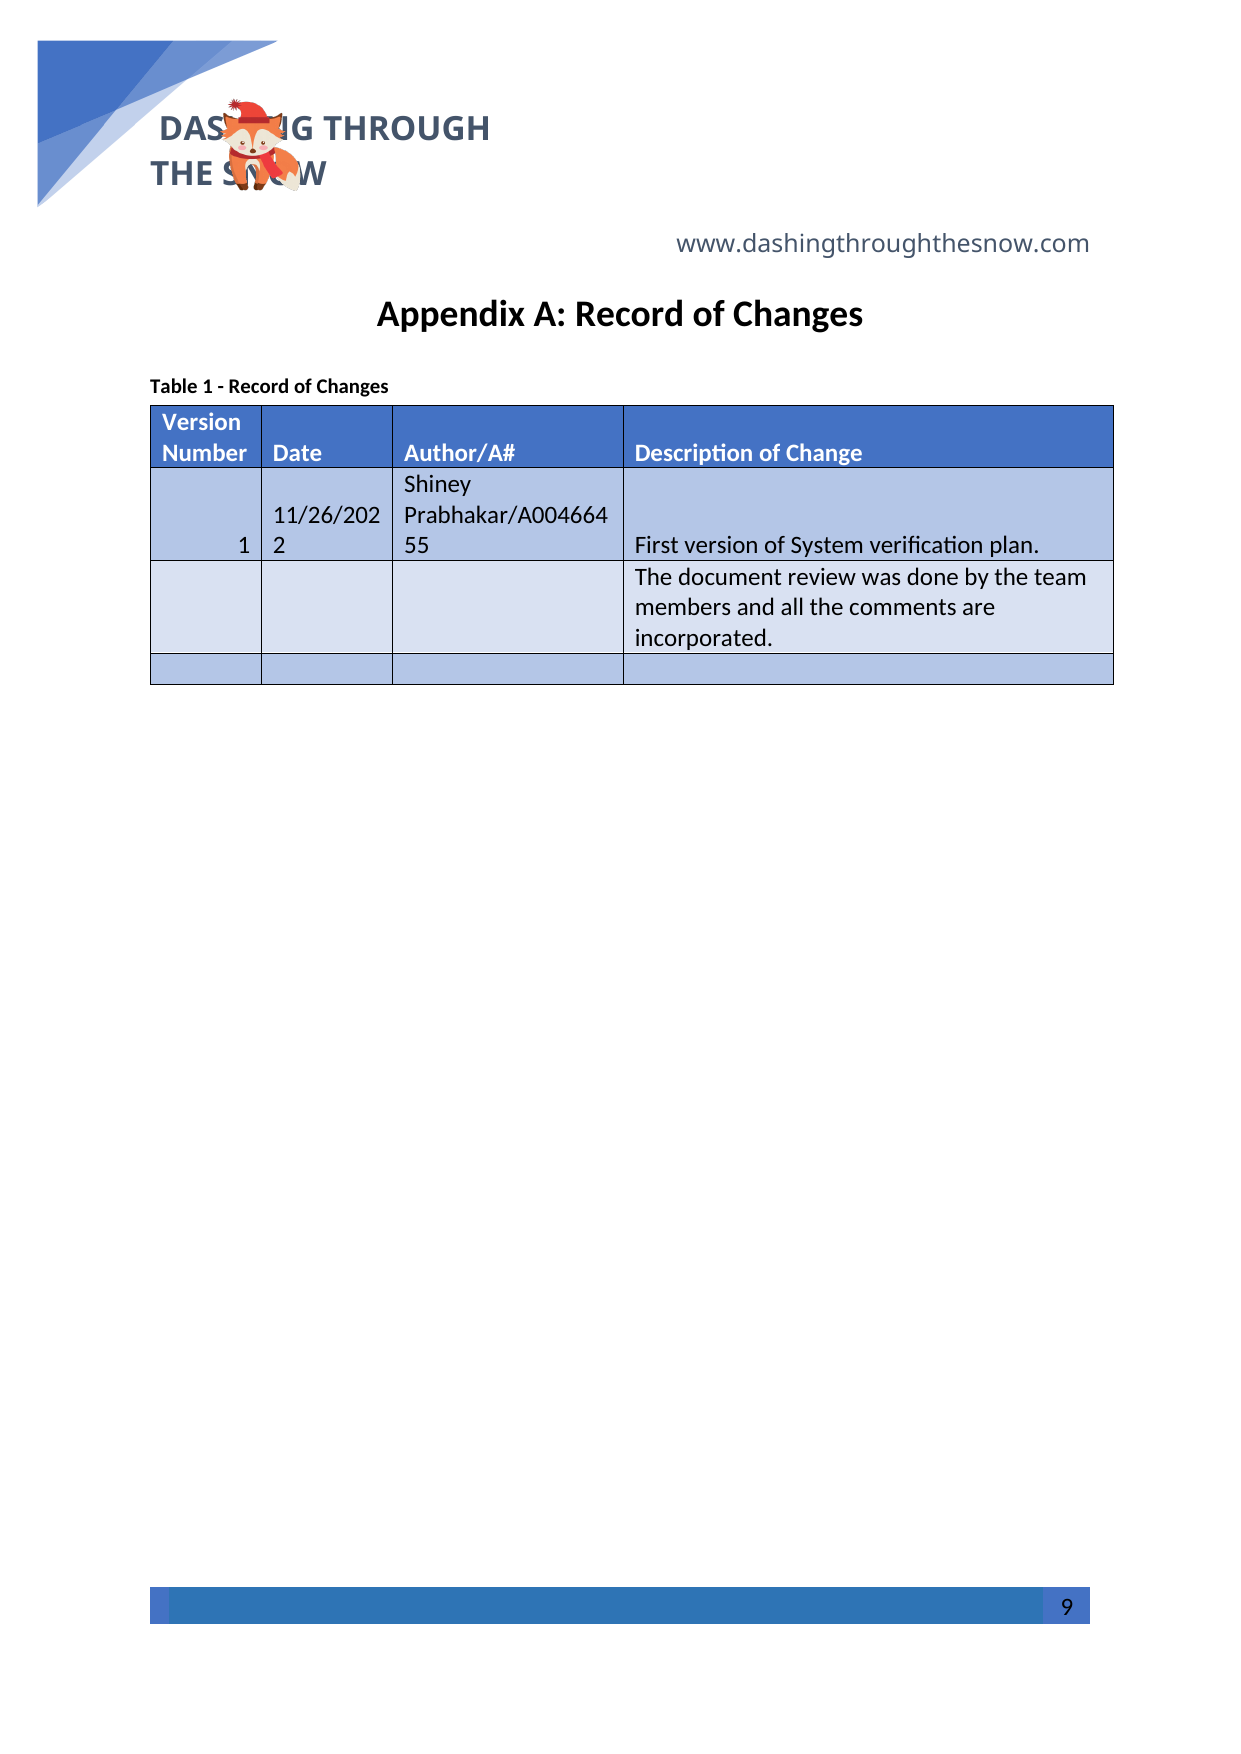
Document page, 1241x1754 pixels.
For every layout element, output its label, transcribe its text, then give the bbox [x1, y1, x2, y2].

table_cell 1 [151, 468, 261, 560]
table_cell [151, 654, 261, 684]
table_header Author/A# [393, 406, 623, 467]
table_cell [262, 654, 392, 684]
table_cell The document review was done by the team members and all the comments are incorporated. [624, 561, 1113, 652]
table_cell Shiney Prabhakar/A00466455 [393, 468, 623, 560]
table_cell [151, 561, 261, 652]
text Table 1 - Record of Changes [150, 373, 1090, 399]
subtitle Appendix A: Record of Changes [150, 290, 1090, 336]
picture [37, 40, 302, 209]
table_cell [262, 561, 392, 652]
table_cell First version of System verification plan. [624, 468, 1113, 560]
table_cell 11/26/2022 [262, 468, 392, 560]
table_cell [393, 561, 623, 652]
table_cell [624, 654, 1113, 684]
table_header Version Number [151, 406, 261, 467]
table_header Description of Change [624, 406, 1113, 467]
table_header Date [262, 406, 392, 467]
table_cell [393, 654, 623, 684]
